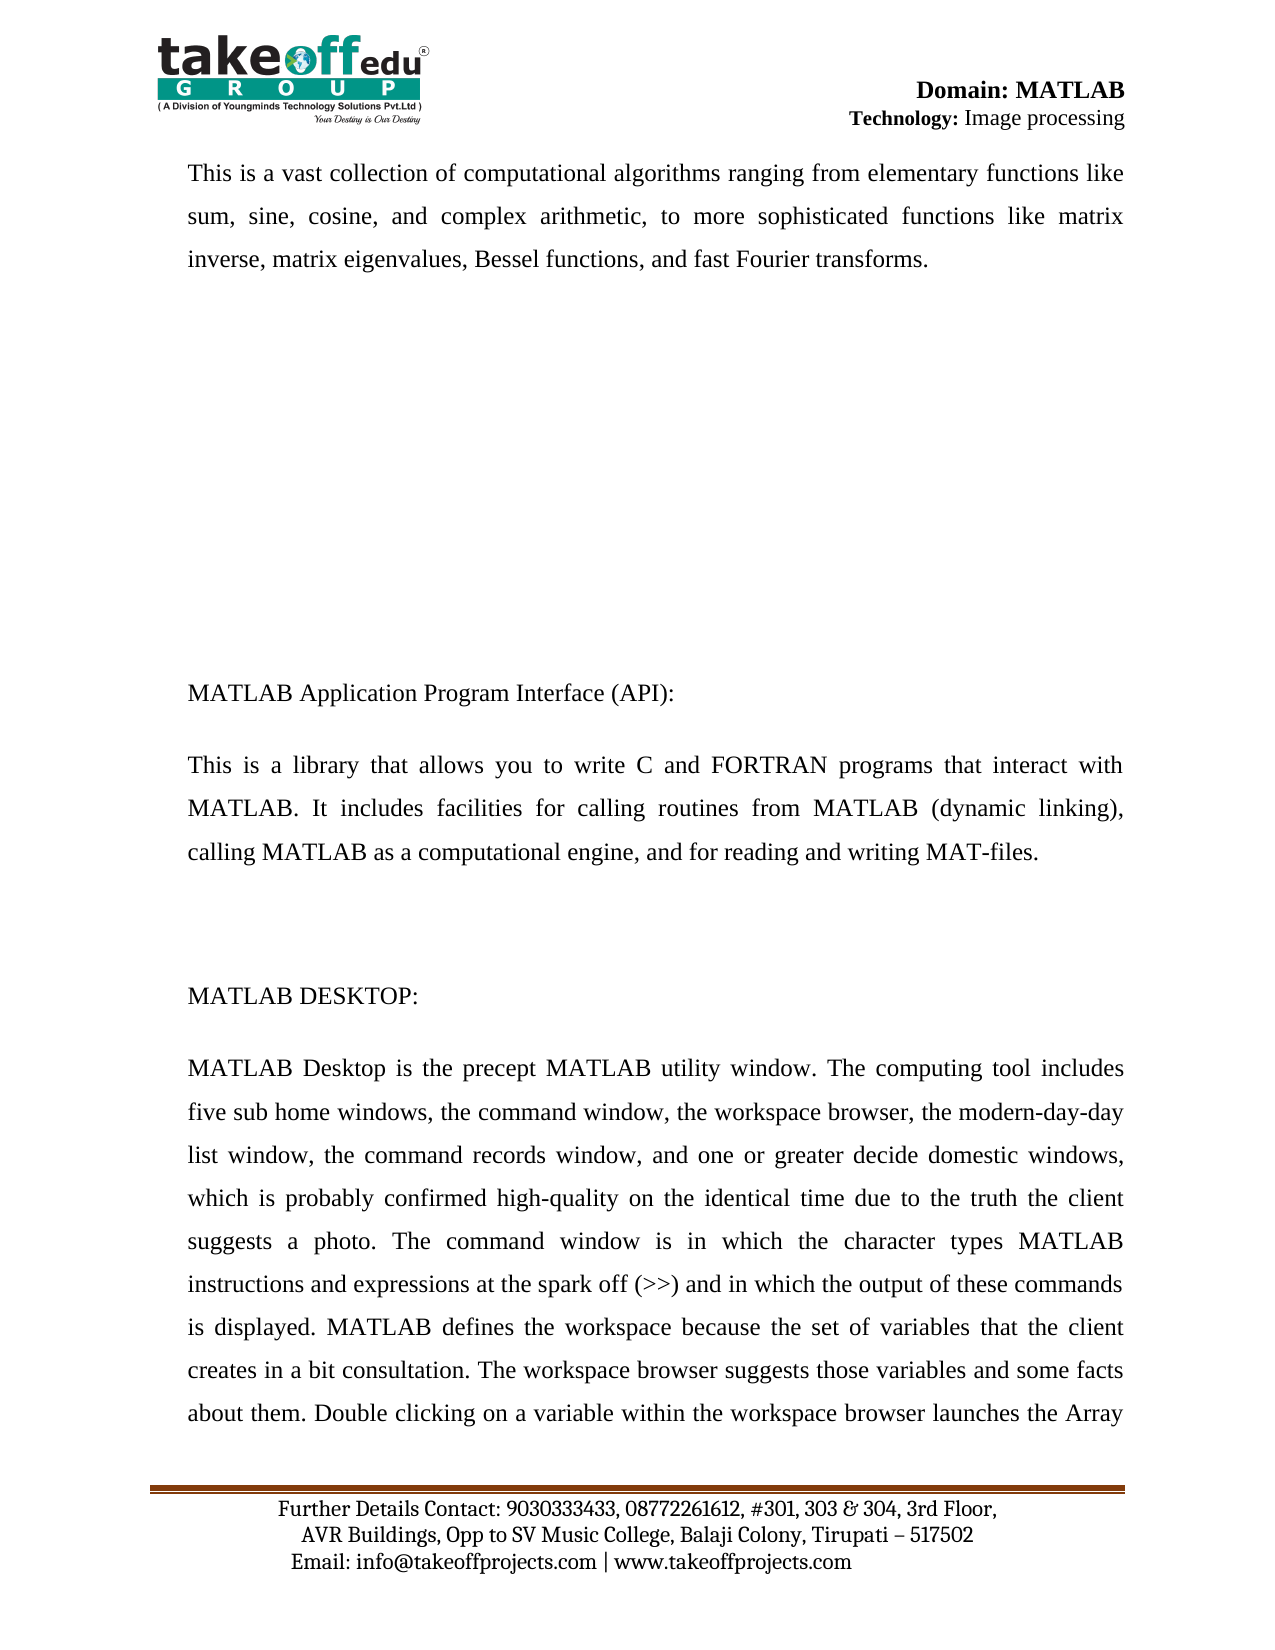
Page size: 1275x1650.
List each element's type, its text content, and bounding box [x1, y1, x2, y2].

text This is a vast collection of computational algorithms ranging from elementary functions like sum, sine, cosine, and complex arithmetic, to more sophisticated functions like matrix inverse, matrix eigenvalues, Bessel functions, and fast Fourier transforms. [187, 158, 1125, 273]
text MATLAB Application Program Interface (API): [187, 678, 1125, 707]
picture [150, 35, 434, 138]
text MATLAB DESKTOP: [187, 981, 1125, 1010]
text This is a library that allows you to write C and FORTRAN programs that interact with MATLAB. It includes facilities for calling routines from MATLAB (dynamic linking), calling MATLAB as a computational engine, and for reading and writing MAT-files. [187, 750, 1125, 865]
